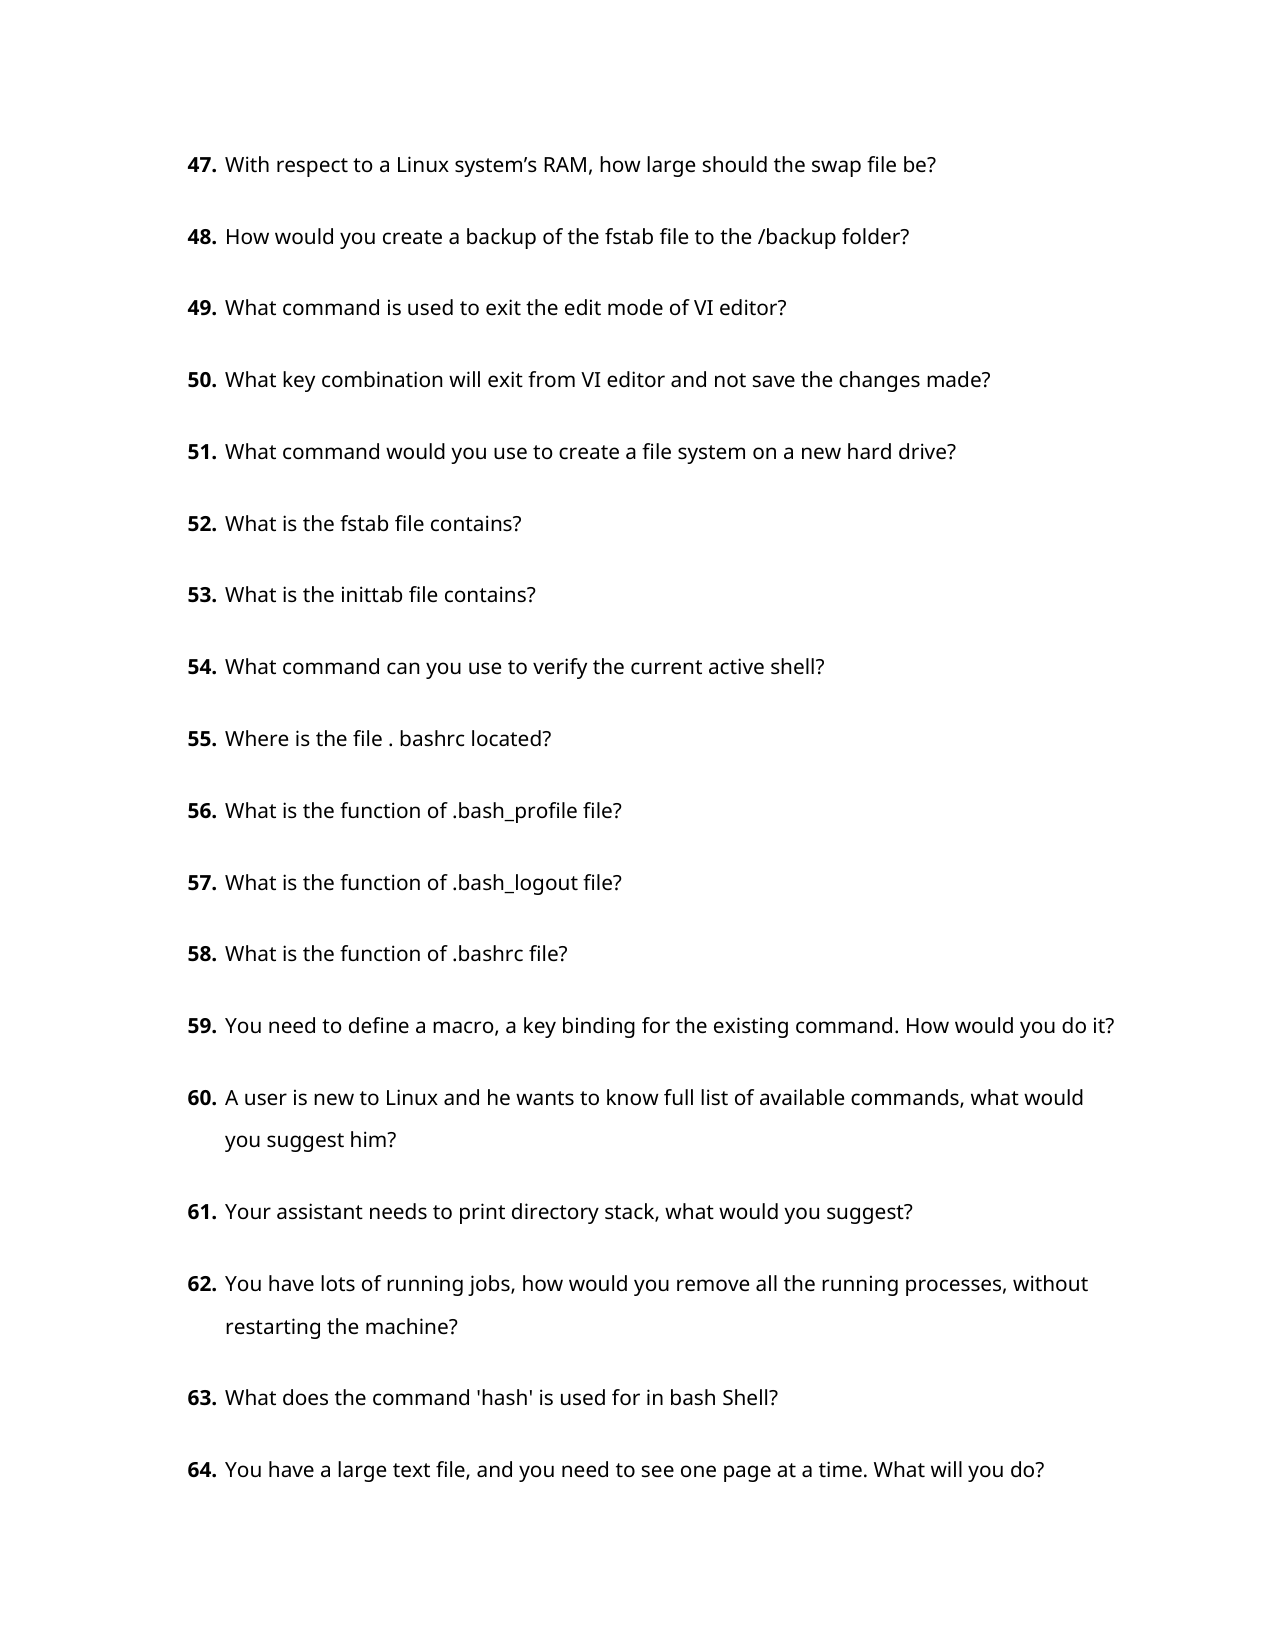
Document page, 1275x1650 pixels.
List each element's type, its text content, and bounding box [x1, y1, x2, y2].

list You have a large text file, and you need to see one page at a time. What will you do? [187, 1455, 1125, 1484]
list What command is used to exit the edit mode of VI editor? [187, 293, 1125, 322]
list A user is new to Linux and he wants to know full list of available commands, what would you suggest him? [187, 1083, 1125, 1154]
list What key combination will exit from VI editor and not save the changes made? [187, 365, 1125, 394]
list What is the function of .bash_logout file? [187, 868, 1125, 896]
list With respect to a Linux system’s RAM, how large should the swap file be? [187, 150, 1125, 178]
list What is the inittab file contains? [187, 581, 1125, 609]
list You have lots of running jobs, how would you remove all the running processes, without restarting the machine? [187, 1269, 1125, 1340]
list What is the fstab file contains? [187, 509, 1125, 537]
list What is the function of .bashrc file? [187, 939, 1125, 968]
list Your assistant needs to print directory stack, what would you suggest? [187, 1197, 1125, 1226]
list What does the command 'hash' is used for in bash Shell? [187, 1383, 1125, 1412]
list Where is the file . bashrc located? [187, 724, 1125, 753]
list You need to define a macro, a key binding for the existing command. How would you do it? [187, 1011, 1125, 1040]
list What is the function of .bash_profile file? [187, 796, 1125, 824]
list What command can you use to verify the current active shell? [187, 652, 1125, 681]
list What command would you use to create a file system on a new hard drive? [187, 437, 1125, 466]
list How would you create a backup of the fstab file to the /backup folder? [187, 222, 1125, 250]
